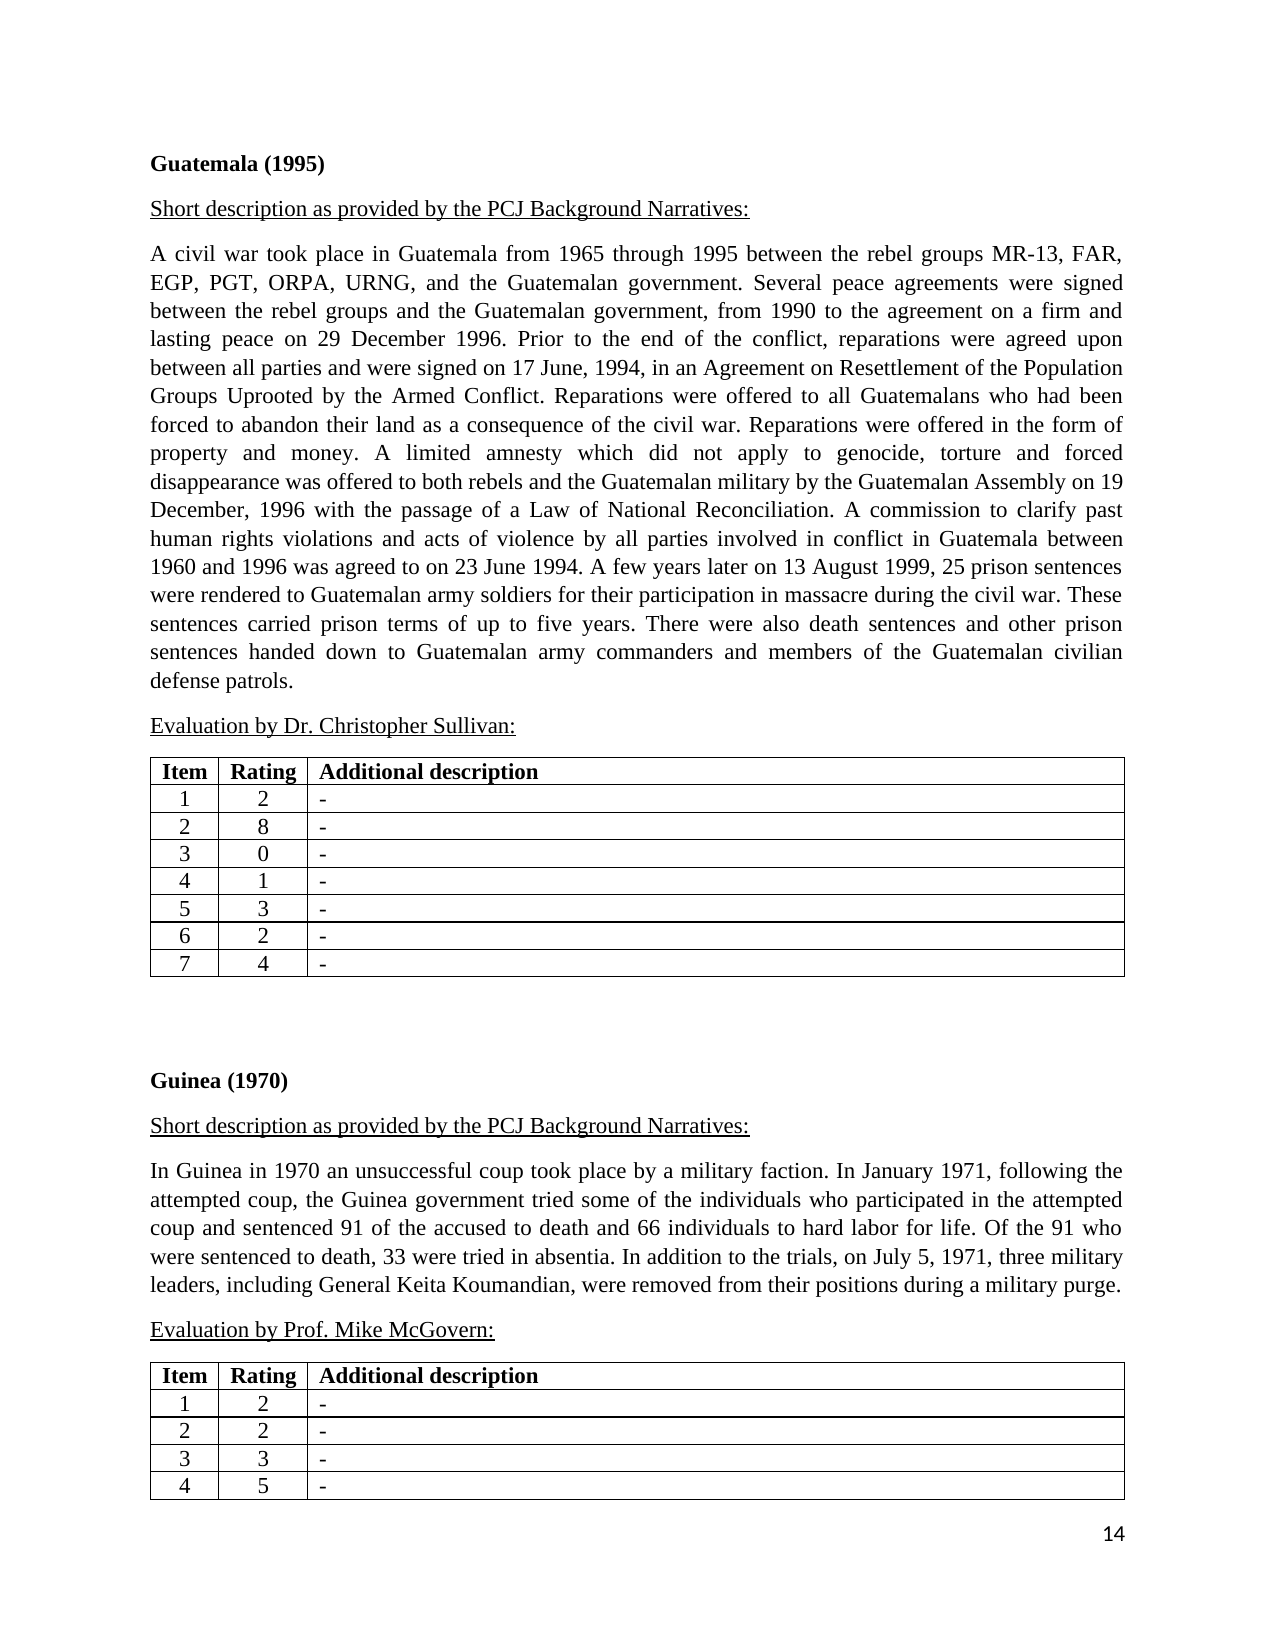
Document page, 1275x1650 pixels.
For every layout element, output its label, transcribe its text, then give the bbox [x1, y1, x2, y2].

text Guatemala (1995) [150, 150, 1125, 176]
text Short description as provided by the PCJ Background Narratives: [150, 1112, 1125, 1139]
table_cell 3 [151, 1445, 218, 1471]
table_cell 6 [151, 923, 218, 949]
table_cell 2 [219, 923, 307, 949]
text Evaluation by Prof. Mike McGovern: [150, 1316, 1125, 1343]
table_cell 3 [151, 840, 218, 867]
table_cell 2 [219, 1418, 307, 1444]
table_cell 4 [151, 868, 218, 894]
table_cell 3 [219, 1445, 307, 1471]
table_cell 7 [151, 950, 218, 976]
table_cell - [308, 868, 1124, 894]
text Guinea (1970) [150, 1067, 1125, 1094]
table_cell 0 [219, 840, 307, 867]
table_cell - [308, 895, 1124, 921]
table_header Additional description [308, 758, 1124, 784]
table_cell - [308, 1390, 1124, 1416]
table_cell 4 [151, 1472, 218, 1498]
table_cell - [308, 1418, 1124, 1444]
table_header Item [151, 1363, 218, 1389]
table_cell 1 [219, 868, 307, 894]
text In Guinea in 1970 an unsuccessful coup took place by a military faction. In January 1971, following the attempted coup, the Guinea government tried some of the individuals who participated in the attempted coup and sentenced 91 of the accused to death and 66 individuals to hard labor for life. Of the 91 who were sentenced to death, 33 were tried in absentia. In addition to the trials, on July 5, 1971, three military leaders, including General Keita Koumandian, were removed from their positions during a military purge. [150, 1158, 1125, 1298]
table_cell 3 [219, 895, 307, 921]
table_header Item [151, 758, 218, 784]
table_cell 8 [219, 813, 307, 839]
table_cell - [308, 1472, 1124, 1498]
table_cell 5 [151, 895, 218, 921]
table_cell 2 [219, 785, 307, 812]
table_cell - [308, 785, 1124, 812]
text A civil war took place in Guatemala from 1965 through 1995 between the rebel groups MR-13, FAR, EGP, PGT, ORPA, URNG, and the Guatemalan government. Several peace agreements were signed between the rebel groups and the Guatemalan government, from 1990 to the agreement on a firm and lasting peace on 29 December 1996. Prior to the end of the conflict, reparations were agreed upon between all parties and were signed on 17 June, 1994, in an Agreement on Resettlement of the Population Groups Uprooted by the Armed Conflict. Reparations were offered to all Guatemalans who had been forced to abandon their land as a consequence of the civil war. Reparations were offered in the form of property and money. A limited amnesty which did not apply to genocide, torture and forced disappearance was offered to both rebels and the Guatemalan military by the Guatemalan Assembly on 19 December, 1996 with the passage of a Law of National Reconciliation. A commission to clarify past human rights violations and acts of violence by all parties involved in conflict in Guatemala between 1960 and 1996 was agreed to on 23 June 1994. A few years later on 13 August 1999, 25 prison sentences were rendered to Guatemalan army soldiers for their participation in massacre during the civil war. These sentences carried prison terms of up to five years. There were also death sentences and other prison sentences handed down to Guatemalan army commanders and members of the Guatemalan civilian defense patrols. [150, 240, 1125, 693]
table_cell 1 [151, 1390, 218, 1416]
table_cell 2 [219, 1390, 307, 1416]
table_cell - [308, 1445, 1124, 1471]
table_cell 2 [151, 813, 218, 839]
table_cell - [308, 923, 1124, 949]
text Evaluation by Dr. Christopher Sullivan: [150, 712, 1125, 738]
text Short description as provided by the PCJ Background Narratives: [150, 195, 1125, 221]
table_header Rating [219, 1363, 307, 1389]
table_cell 5 [219, 1472, 307, 1498]
table_cell 4 [219, 950, 307, 976]
table_header Rating [219, 758, 307, 784]
table_cell 2 [151, 1418, 218, 1444]
table_cell - [308, 813, 1124, 839]
table_cell 1 [151, 785, 218, 812]
table_cell - [308, 840, 1124, 867]
table_cell - [308, 950, 1124, 976]
table_header Additional description [308, 1363, 1124, 1389]
